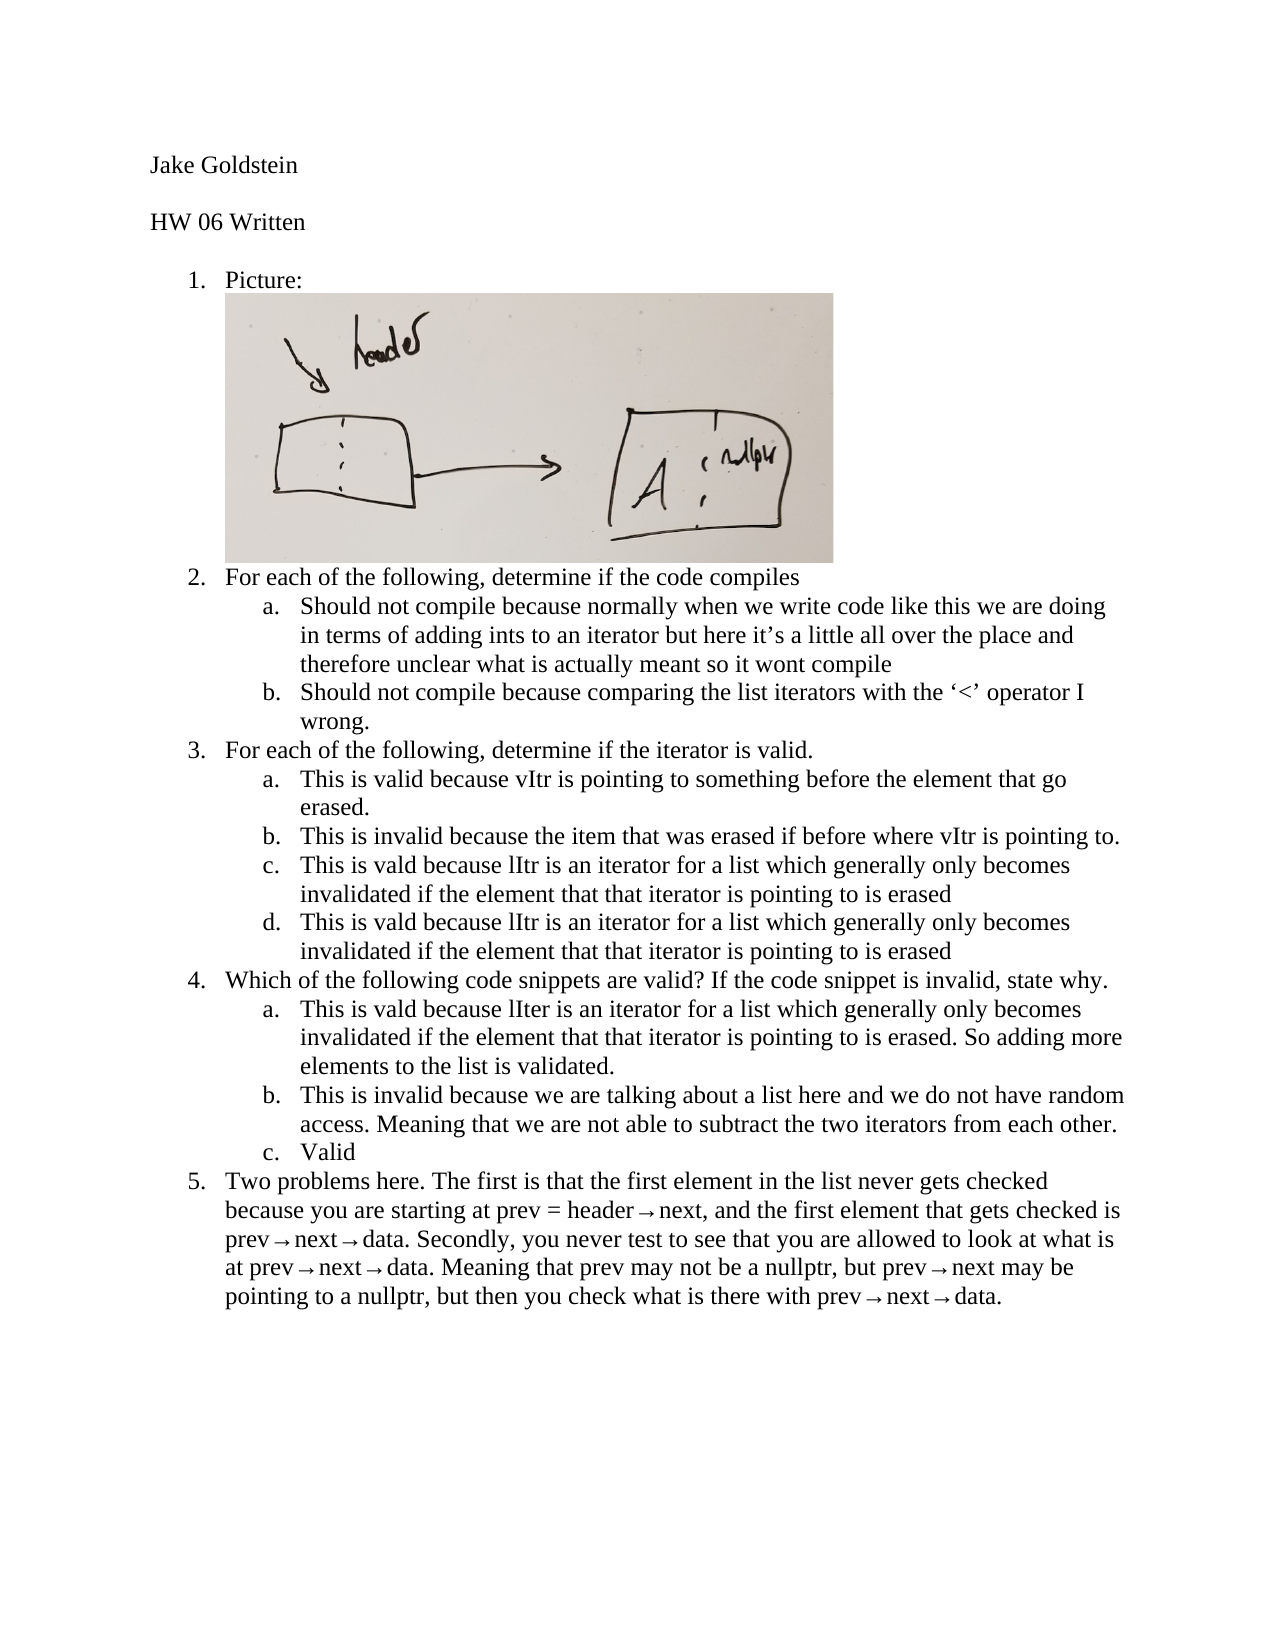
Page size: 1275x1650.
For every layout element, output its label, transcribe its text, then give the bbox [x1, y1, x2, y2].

text HW 06 Written [150, 207, 1125, 236]
list Valid [262, 1137, 1125, 1166]
list This is invalid because the item that was erased if before where vItr is pointing to. [262, 821, 1125, 850]
list For each of the following, determine if the iterator is valid. [187, 735, 1125, 764]
list Which of the following code snippets are valid? If the code snippet is invalid, state why. [187, 965, 1125, 994]
picture [225, 293, 834, 563]
text Jake Goldstein [150, 150, 1125, 179]
list Should not compile because comparing the list iterators with the ‘<’ operator I wrong. [262, 677, 1125, 735]
list Should not compile because normally when we write code like this we are doing in terms of adding ints to an iterator but here it’s a little all over the place and therefore unclear what is actually meant so it wont compile [262, 591, 1125, 677]
list This is valid because vItr is pointing to something before the element that go erased. [262, 764, 1125, 821]
list For each of the following, determine if the code compiles [187, 562, 1125, 591]
list This is vald because lItr is an iterator for a list which generally only becomes invalidated if the element that that iterator is pointing to is erased [262, 850, 1125, 907]
list This is invalid because we are talking about a list here and we do not have random access. Meaning that we are not able to subtract the two iterators from each other. [262, 1080, 1125, 1137]
list Picture: [187, 265, 1125, 294]
list This is vald because lItr is an iterator for a list which generally only becomes invalidated if the element that that iterator is pointing to is erased [262, 907, 1125, 965]
list Two problems here. The first is that the first element in the list never gets checked because you are starting at prev = header→next, and the first element that gets checked is prev→next→data. Secondly, you never test to see that you are allowed to look at what is at prev→next→data. Meaning that prev may not be a nullptr, but prev→next may be pointing to a nullptr, but then you check what is there with prev→next→data. [187, 1166, 1125, 1310]
list This is vald because lIter is an iterator for a list which generally only becomes invalidated if the element that that iterator is pointing to is erased. So adding more elements to the list is validated. [262, 994, 1125, 1080]
